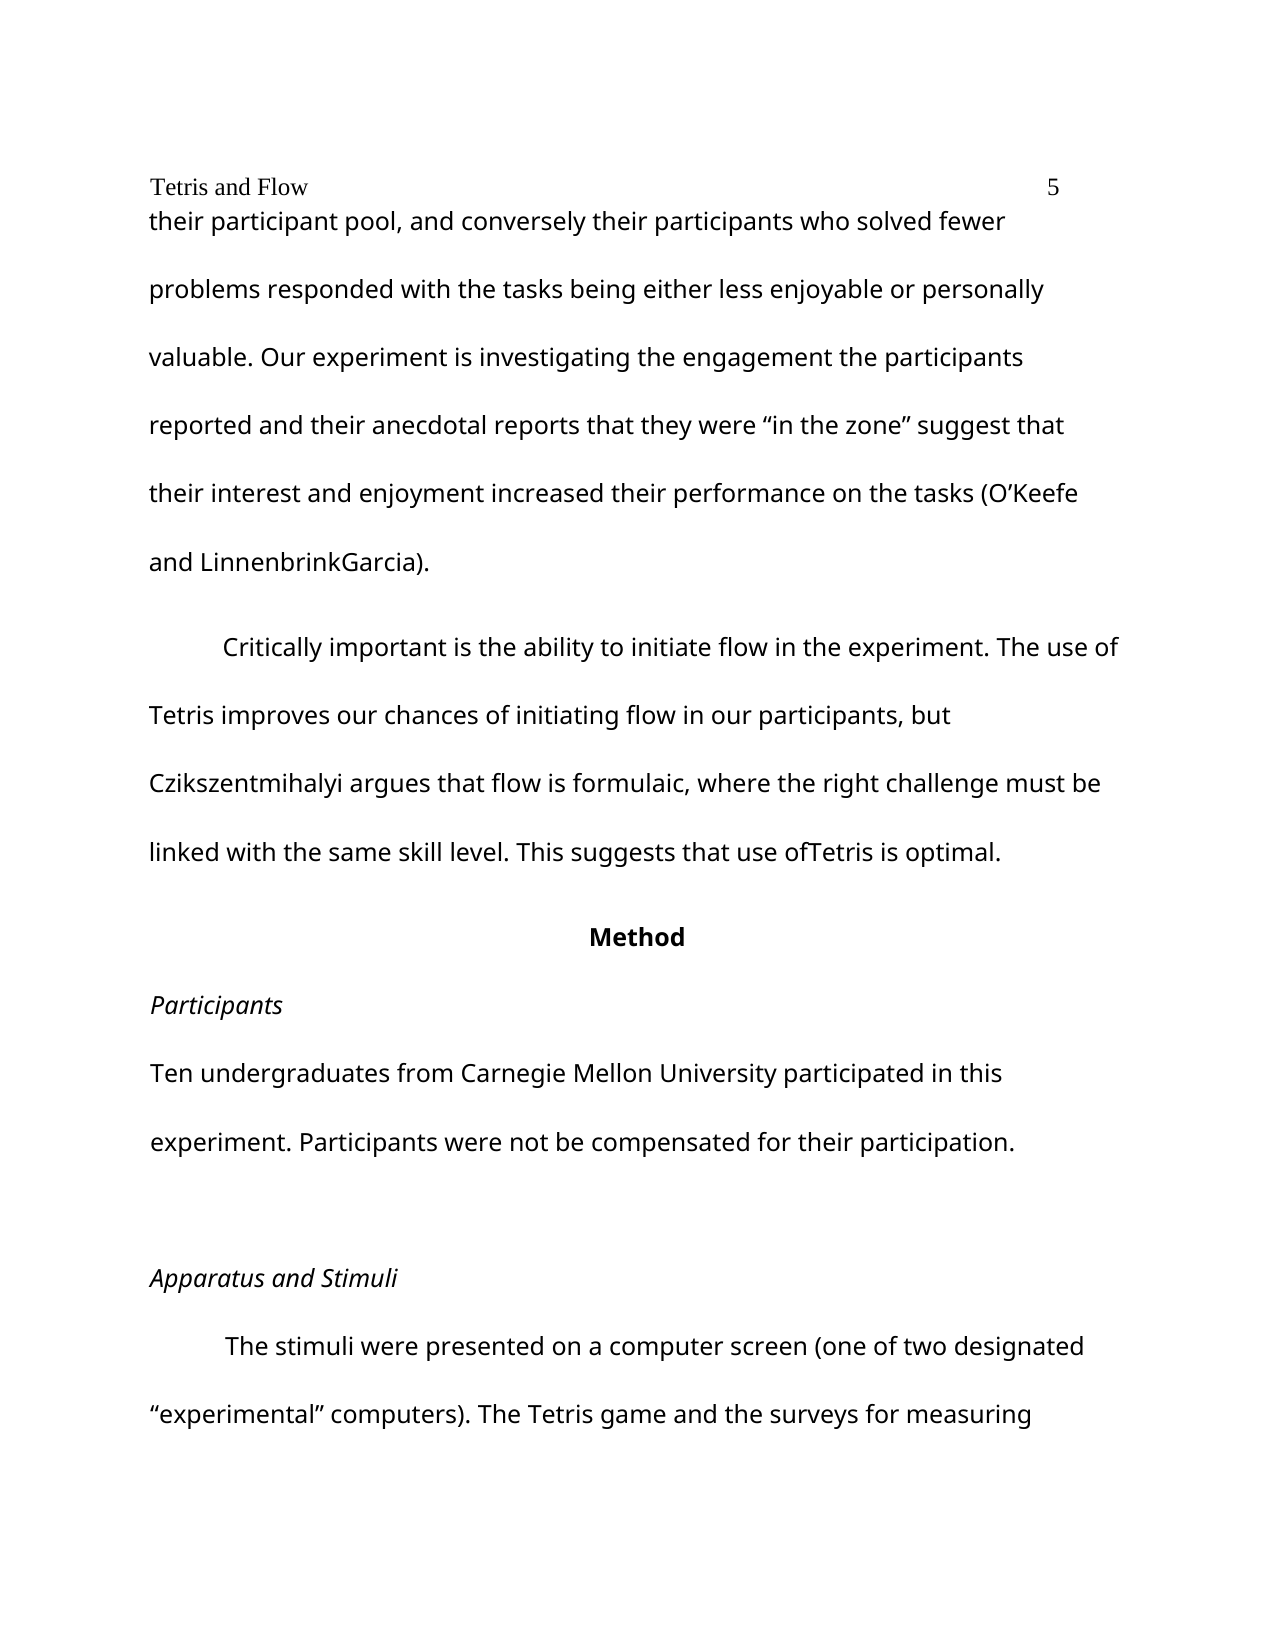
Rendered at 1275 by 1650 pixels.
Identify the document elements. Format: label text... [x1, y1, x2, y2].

text Critically important is the ability to initiate flow in the experiment. The use of Tetris improves our chances of initiating flow in our participants, but Czikszentmihalyi argues that flow is formulaic, where the right challenge must be linked with the same skill level. This suggests that use ofTetris is optimal. [148, 630, 1124, 868]
text Ten undergraduates from Carnegie Mellon University participated in this experiment. Participants were not be compensated for their participation. [150, 1056, 1124, 1158]
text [150, 1328, 1124, 1431]
text Method [150, 920, 1124, 954]
text Participants [150, 988, 1124, 1022]
text Apparatus and Stimuli [150, 1260, 1124, 1294]
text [148, 203, 1124, 578]
